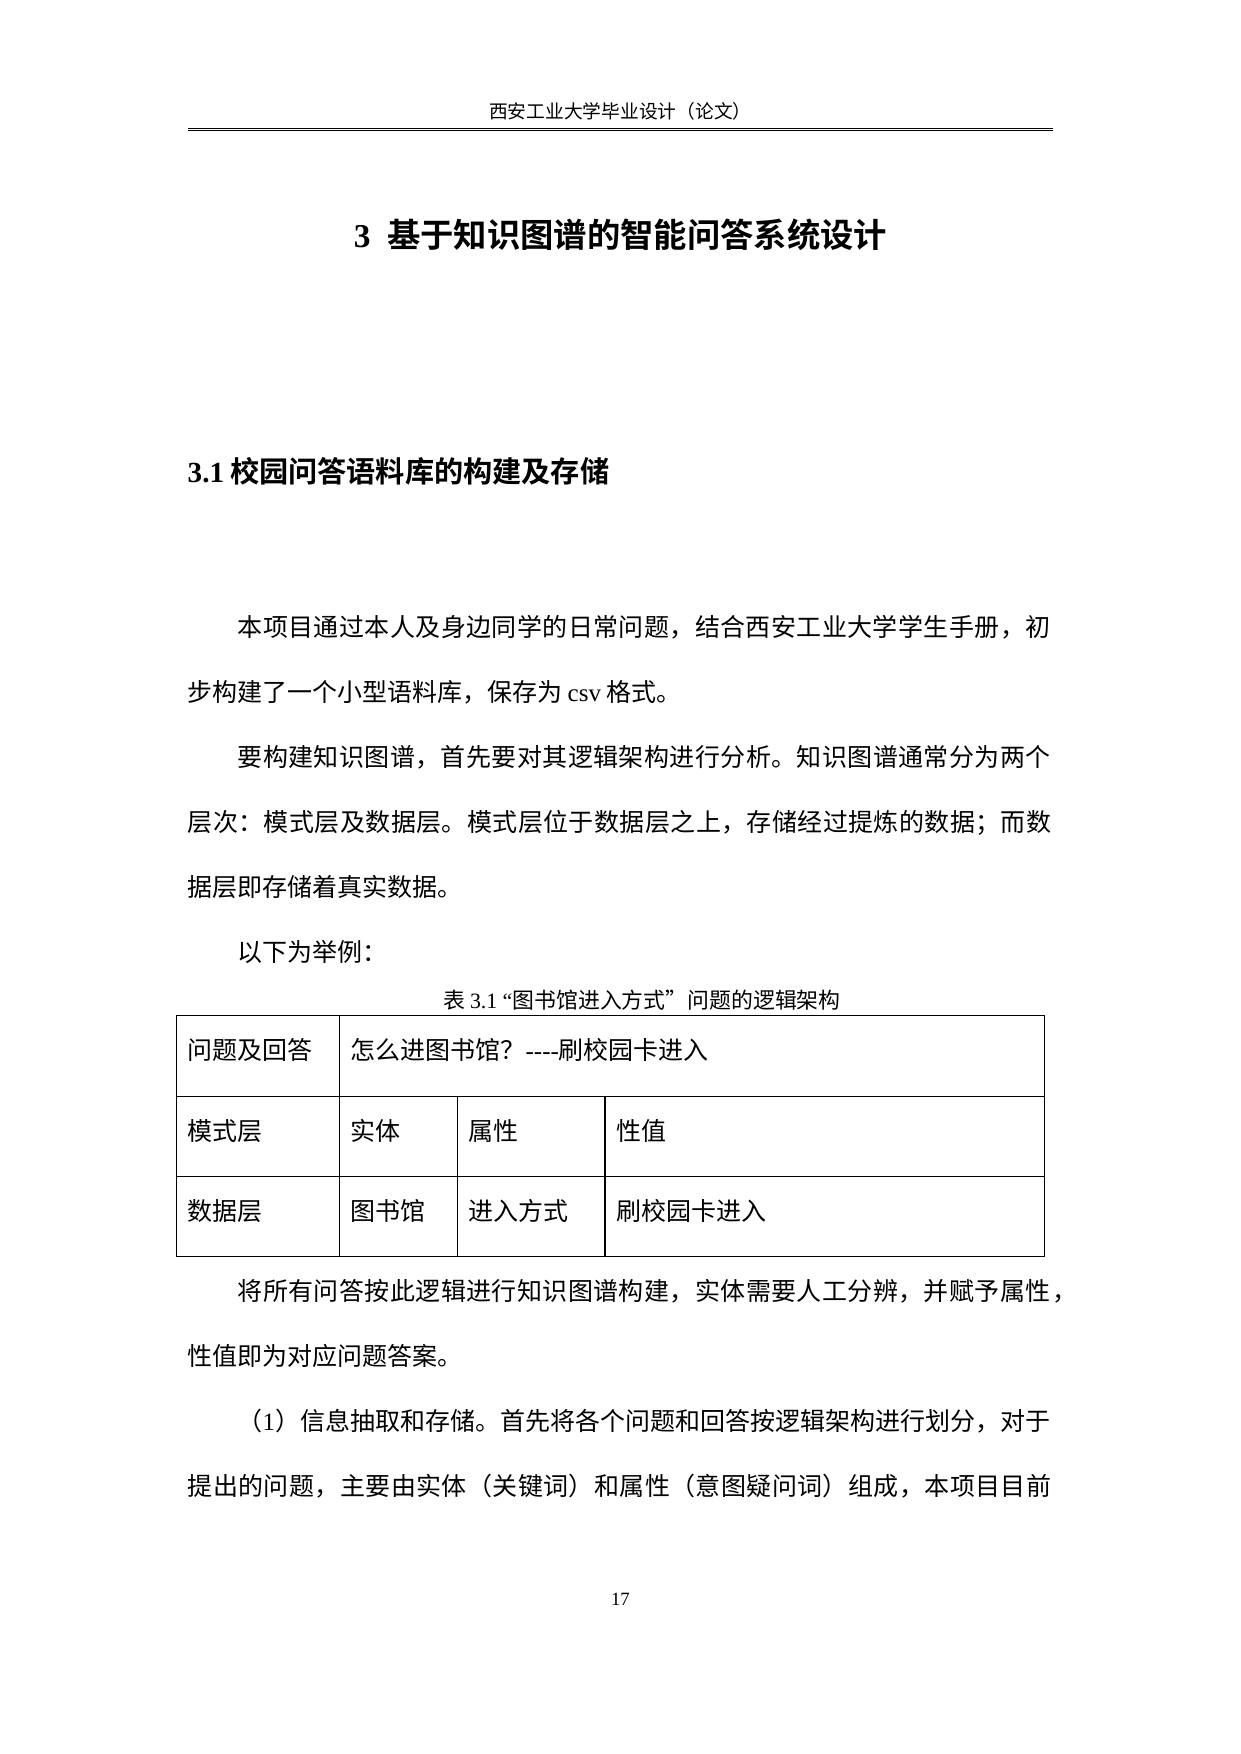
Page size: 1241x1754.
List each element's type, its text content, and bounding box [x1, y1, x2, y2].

text 将所有问答按此逻辑进行知识图谱构建，实体需要人工分辨，并赋予属性，性值即为对应问题答案。 [187, 1257, 1053, 1387]
table_cell 刷校园卡进入 [606, 1177, 1044, 1256]
table_cell 性值 [606, 1097, 1044, 1176]
text 本项目通过本人及身边同学的日常问题，结合西安工业大学学生手册，初步构建了一个小型语料库，保存为csv格式。 [187, 593, 1053, 723]
table_cell 图书馆 [340, 1177, 457, 1256]
text 要构建知识图谱，首先要对其逻辑架构进行分析。知识图谱通常分为两个层次：模式层及数据层。模式层位于数据层之上，存储经过提炼的数据；而数据层即存储着真实数据。 [187, 723, 1053, 918]
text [187, 1387, 1053, 1517]
table_cell 属性 [458, 1097, 604, 1176]
subtitle 3 基于知识图谱的智能问答系统设计 [187, 201, 1053, 266]
table_cell 进入方式 [458, 1177, 604, 1256]
table_header 怎么进图书馆？----刷校园卡进入 [340, 1016, 1044, 1096]
table_cell 模式层 [177, 1097, 339, 1176]
table_cell 数据层 [177, 1177, 339, 1256]
text 表3.1 “图书馆进入方式”问题的逻辑架构 [187, 983, 1053, 1015]
subtitle 3.1校园问答语料库的构建及存储 [187, 437, 1053, 502]
table_header 问题及回答 [177, 1016, 339, 1096]
table_cell 实体 [340, 1097, 457, 1176]
text 以下为举例： [187, 918, 1053, 983]
